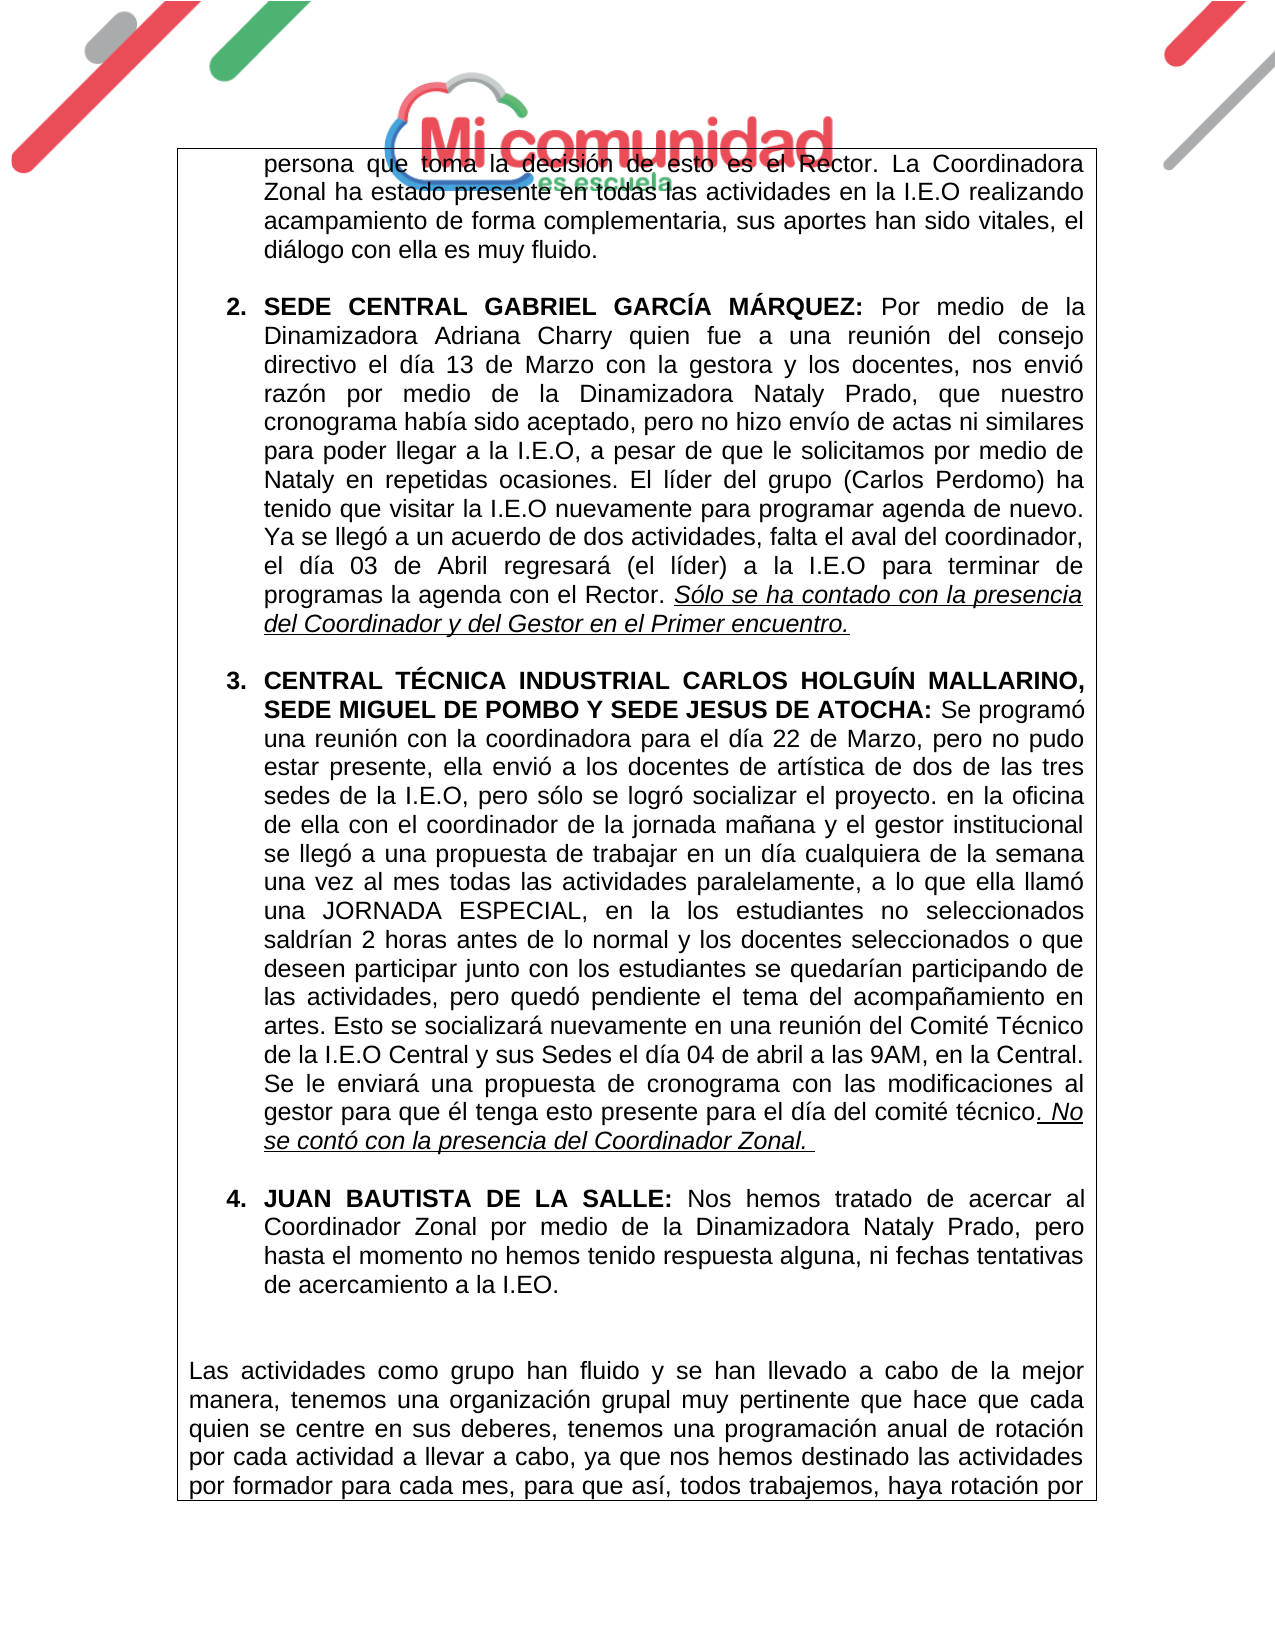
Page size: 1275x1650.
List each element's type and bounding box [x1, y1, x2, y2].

picture [11, 1, 1275, 191]
table_cell [178, 149, 1096, 1500]
